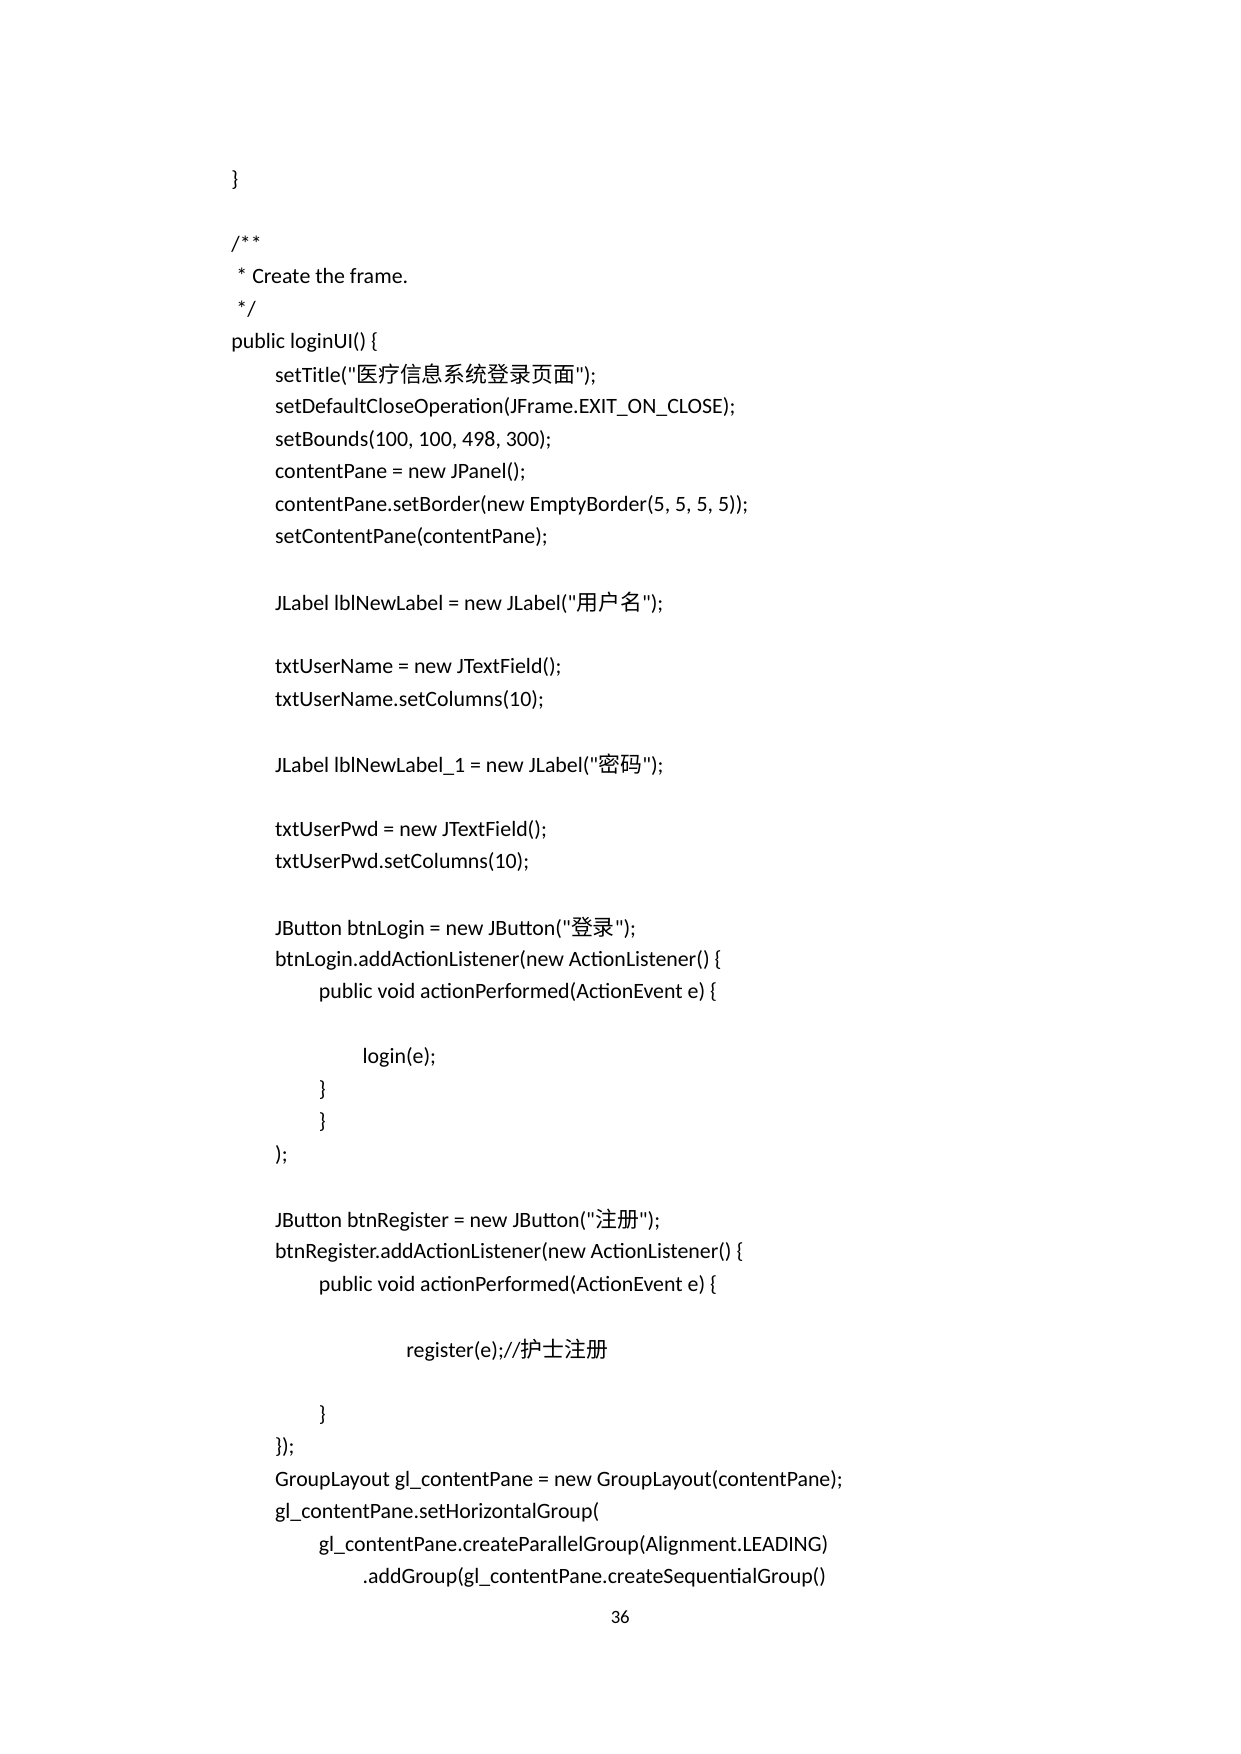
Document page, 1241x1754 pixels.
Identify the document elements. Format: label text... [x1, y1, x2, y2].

text * Create the frame. [187, 259, 1053, 292]
text */ [187, 292, 1053, 324]
text JLabel lblNewLabel = new JLabel("用户名"); [187, 584, 1053, 617]
text JLabel lblNewLabel_1 = new JLabel("密码"); [187, 747, 1053, 779]
text gl_contentPane.createParallelGroup(Alignment.LEADING) [187, 1527, 1053, 1559]
text txtUserPwd.setColumns(10); [187, 844, 1053, 877]
text contentPane.setBorder(new EmptyBorder(5, 5, 5, 5)); [187, 487, 1053, 519]
text btnRegister.addActionListener(new ActionListener() { [187, 1234, 1053, 1267]
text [187, 1559, 1053, 1592]
text txtUserName.setColumns(10); [187, 682, 1053, 714]
text public void actionPerformed(ActionEvent e) { [187, 1267, 1053, 1299]
text GroupLayout gl_contentPane = new GroupLayout(contentPane); [187, 1462, 1053, 1494]
text } [187, 1104, 1053, 1137]
text setDefaultCloseOperation(JFrame.EXIT_ON_CLOSE); [187, 389, 1053, 422]
text setBounds(100, 100, 498, 300); [187, 422, 1053, 454]
text } [187, 1072, 1053, 1104]
text ); [187, 1137, 1053, 1169]
text public void actionPerformed(ActionEvent e) { [187, 974, 1053, 1007]
text /** [187, 227, 1053, 259]
text setTitle("医疗信息系统登录页面"); [187, 357, 1053, 389]
text JButton btnRegister = new JButton("注册"); [187, 1202, 1053, 1234]
text register(e);//护士注册 [187, 1332, 1053, 1364]
text }); [187, 1429, 1053, 1462]
text txtUserPwd = new JTextField(); [187, 812, 1053, 844]
text gl_contentPane.setHorizontalGroup( [187, 1494, 1053, 1527]
text public loginUI() { [187, 324, 1053, 357]
text } [187, 162, 1053, 194]
text setContentPane(contentPane); [187, 519, 1053, 552]
text } [187, 1397, 1053, 1429]
text btnLogin.addActionListener(new ActionListener() { [187, 942, 1053, 974]
text JButton btnLogin = new JButton("登录"); [187, 909, 1053, 942]
text login(e); [187, 1039, 1053, 1072]
text txtUserName = new JTextField(); [187, 649, 1053, 682]
text contentPane = new JPanel(); [187, 454, 1053, 487]
